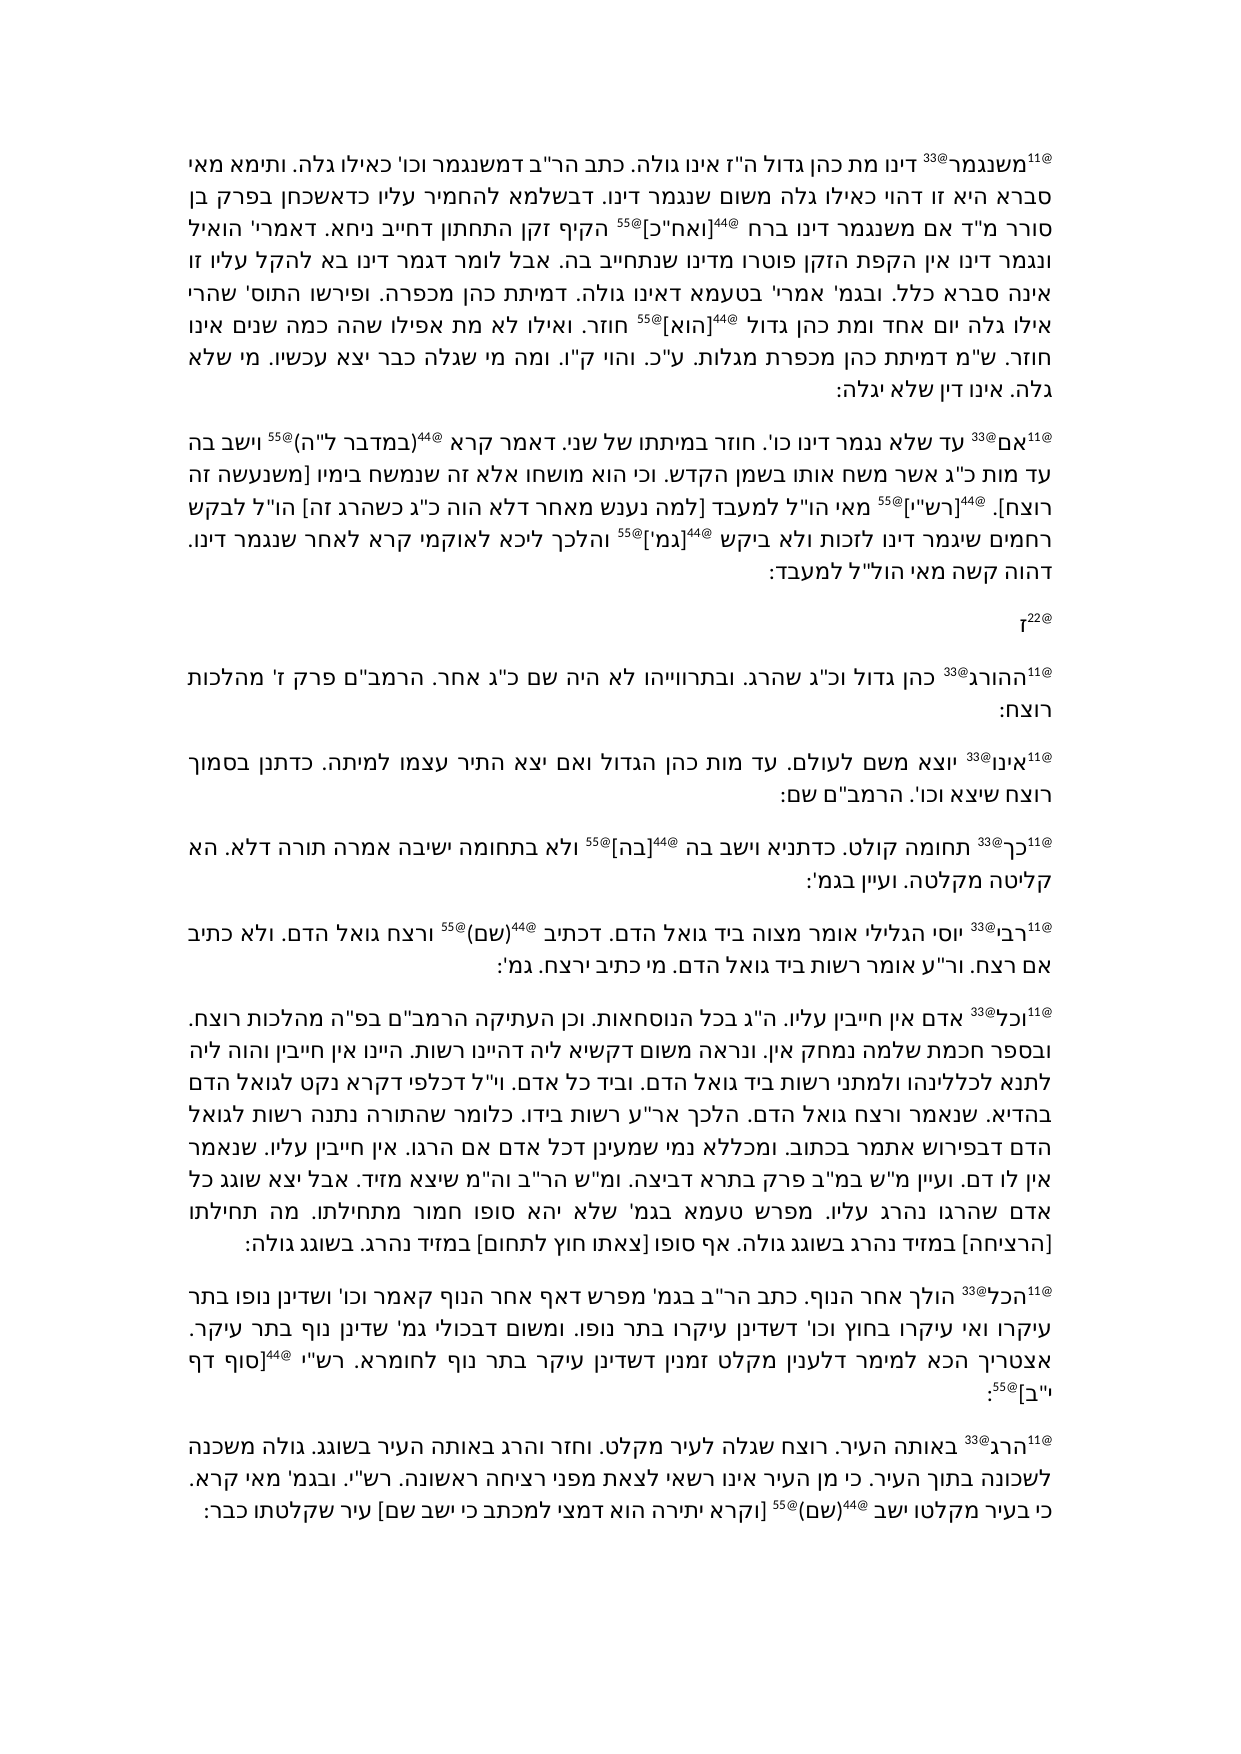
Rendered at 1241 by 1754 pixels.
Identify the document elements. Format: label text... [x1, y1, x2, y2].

text @22ז [187, 610, 1053, 638]
text @11אם@33 עד שלא נגמר דינו כו'. חוזר במיתתו של שני. דאמר קרא @44(במדבר ל"ה)@55 וישב בה עד מות כ"ג אשר משח אותו בשמן הקדש. וכי הוא מושחו אלא זה שנמשח בימיו [משנעשה זה רוצח]. @44[רש"י]@55 מאי הו"ל למעבד [למה נענש מאחר דלא הוה כ"ג כשהרג זה] הו"ל לבקש רחמים שיגמר דינו לזכות ולא ביקש @44[גמ']@55 והלכך ליכא לאוקמי קרא לאחר שנגמר דינו. דהוה קשה מאי הול"ל למעבד: [187, 428, 1053, 585]
text @11ההורג@33 כהן גדול וכ"ג שהרג. ובתרווייהו לא היה שם כ"ג אחר. הרמב"ם פרק ז' מהלכות רוצח: [187, 663, 1053, 723]
text @11הכל@33 הולך אחר הנוף. כתב הר"ב בגמ' מפרש דאף אחר הנוף קאמר וכו' ושדינן נופו בתר עיקרו ואי עיקרו בחוץ וכו' דשדינן עיקרו בתר נופו. ומשום דבכולי גמ' שדינן נוף בתר עיקר. אצטריך הכא למימר דלענין מקלט זמנין דשדינן עיקר בתר נוף לחומרא. רש"י @44[סוף דף י"ב]@55: [187, 1282, 1053, 1407]
text @11כך@33 תחומה קולט. כדתניא וישב בה @44[בה]@55 ולא בתחומה ישיבה אמרה תורה דלא. הא קליטה מקלטה. ועיין בגמ': [187, 833, 1053, 894]
text @11רבי@33 יוסי הגלילי אומר מצוה ביד גואל הדם. דכתיב @44(שם)@55 ורצח גואל הדם. ולא כתיב אם רצח. ור"ע אומר רשות ביד גואל הדם. מי כתיב ירצח. גמ': [187, 919, 1053, 979]
text @11וכל@33 אדם אין חייבין עליו. ה"ג בכל הנוסחאות. וכן העתיקה הרמב"ם בפ"ה מהלכות רוצח. ובספר חכמת שלמה נמחק אין. ונראה משום דקשיא ליה דהיינו רשות. היינו אין חייבין והוה ליה לתנא לכללינהו ולמתני רשות ביד גואל הדם. וביד כל אדם. וי"ל דכלפי דקרא נקט לגואל הדם בהדיא. שנאמר ורצח גואל הדם. הלכך אר"ע רשות בידו. כלומר שהתורה נתנה רשות לגואל הדם דבפירוש אתמר בכתוב. ומכללא נמי שמעינן דכל אדם אם הרגו. אין חייבין עליו. שנאמר אין לו דם. ועיין מ"ש במ"ב פרק בתרא דביצה. ומ"ש הר"ב וה"מ שיצא מזיד. אבל יצא שוגג כל אדם שהרגו נהרג עליו. מפרש טעמא בגמ' שלא יהא סופו חמור מתחילתו. מה תחילתו [הרציחה] במזיד נהרג בשוגג גולה. אף סופו [צאתו חוץ לתחום] במזיד נהרג. בשוגג גולה: [187, 1004, 1053, 1257]
text @11הרג@33 באותה העיר. רוצח שגלה לעיר מקלט. וחזר והרג באותה העיר בשוגג. גולה משכנה לשכונה בתוך העיר. כי מן העיר אינו רשאי לצאת מפני רציחה ראשונה. רש"י. ובגמ' מאי קרא. כי בעיר מקלטו ישב @44(שם)@55 [וקרא יתירה הוא דמצי למכתב כי ישב שם] עיר שקלטתו כבר: [187, 1432, 1053, 1524]
text @11אינו@33 יוצא משם לעולם. עד מות כהן הגדול ואם יצא התיר עצמו למיתה. כדתנן בסמוך רוצח שיצא וכו'. הרמב"ם שם: [187, 748, 1053, 808]
text @11משנגמר@33 דינו מת כהן גדול ה"ז אינו גולה. כתב הר"ב דמשנגמר וכו' כאילו גלה. ותימא מאי סברא היא זו דהוי כאילו גלה משום שנגמר דינו. דבשלמא להחמיר עליו כדאשכחן בפרק בן סורר מ"ד אם משנגמר דינו ברח @44[ואח"כ]@55 הקיף זקן התחתון דחייב ניחא. דאמרי' הואיל ונגמר דינו אין הקפת הזקן פוטרו מדינו שנתחייב בה. אבל לומר דגמר דינו בא להקל עליו זו אינה סברא כלל. ובגמ' אמרי' בטעמא דאינו גולה. דמיתת כהן מכפרה. ופירשו התוס' שהרי אילו גלה יום אחד ומת כהן גדול @44[הוא]@55 חוזר. ואילו לא מת אפילו שהה כמה שנים אינו חוזר. ש"מ דמיתת כהן מכפרת מגלות. ע"כ. והוי ק"ו. ומה מי שגלה כבר יצא עכשיו. מי שלא גלה. אינו דין שלא יגלה: [187, 150, 1053, 403]
